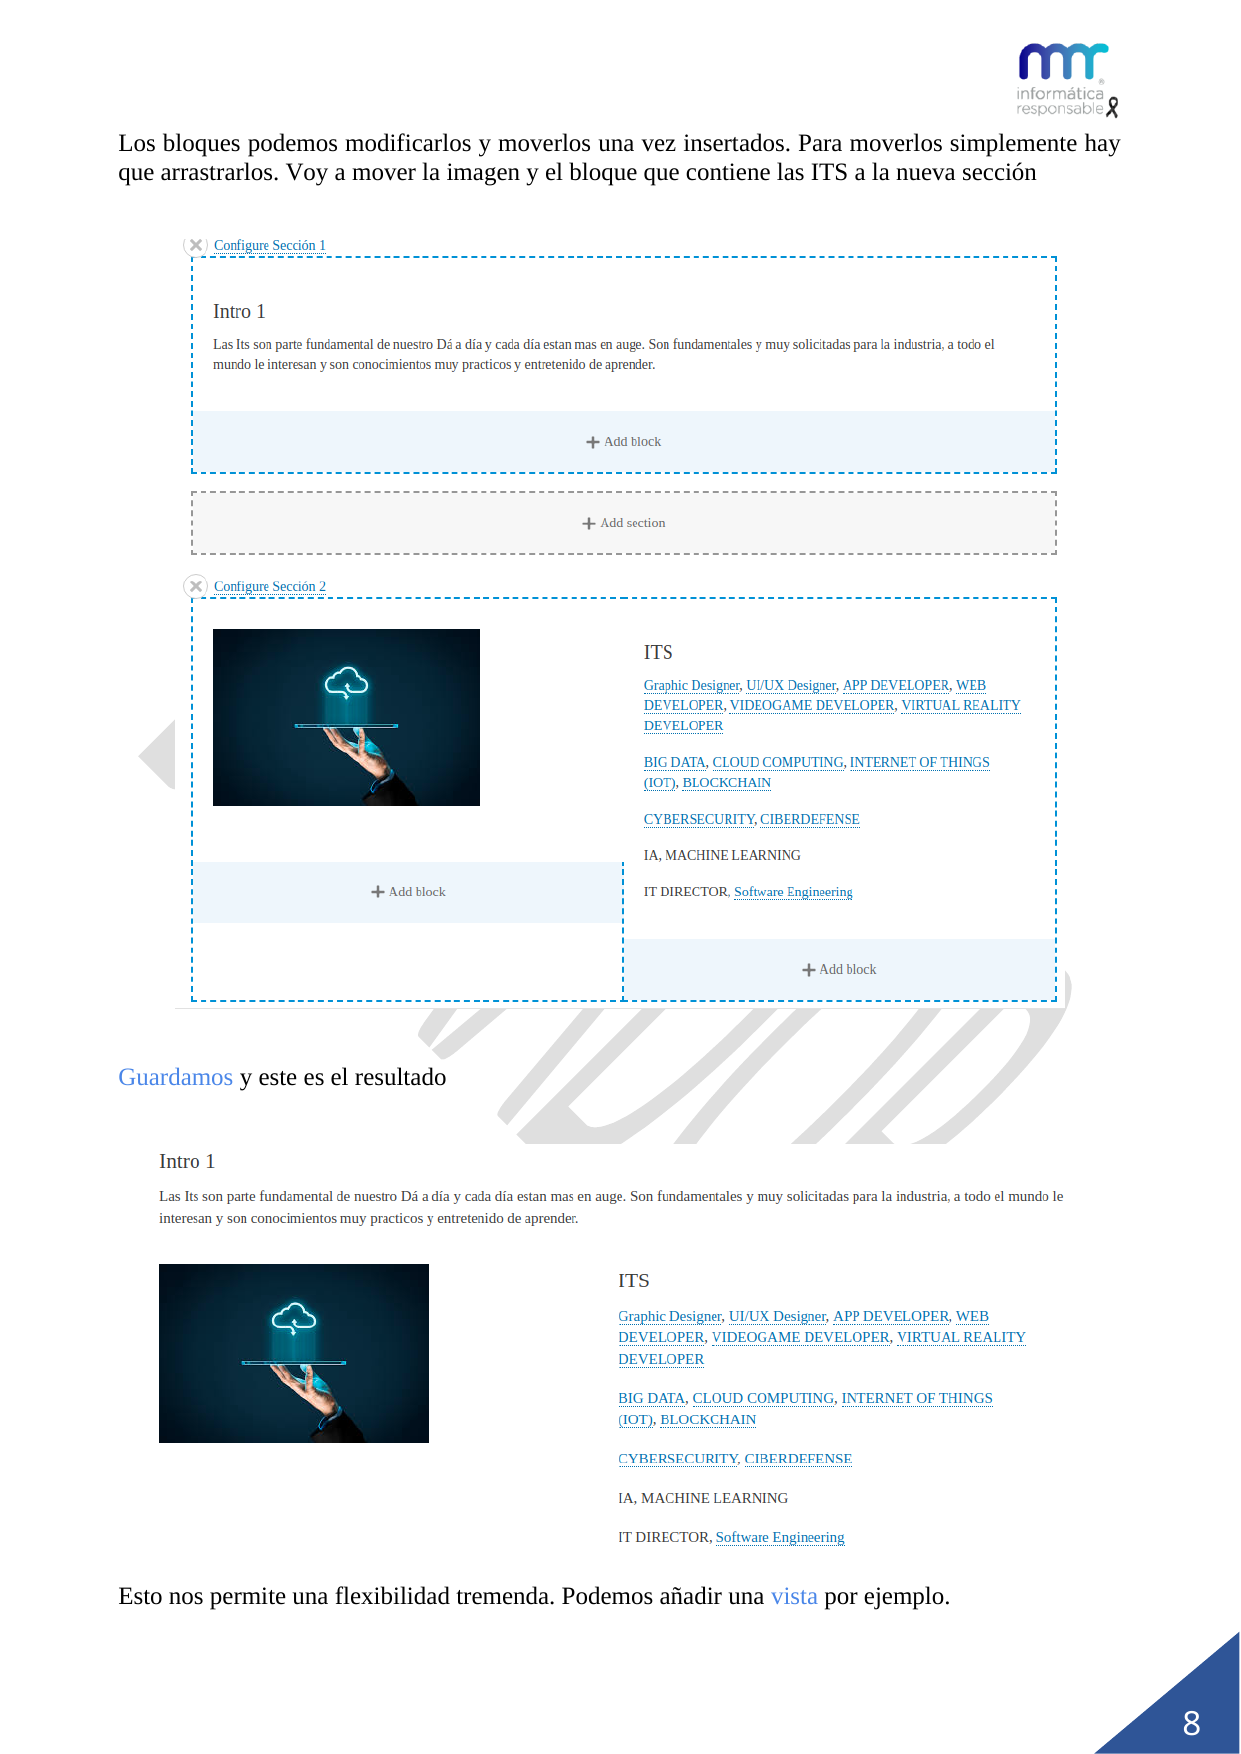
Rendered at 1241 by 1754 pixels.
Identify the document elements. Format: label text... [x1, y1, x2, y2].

picture [149, 1144, 1091, 1553]
text Los bloques podemos modificarlos y moverlos una vez insertados. Para moverlos simplemente hay que arrastrarlos. Voy a mover la imagen y el bloque que contiene las ITS a la nueva sección [118, 128, 1122, 186]
text Guardamos y este es el resultado [118, 1062, 1122, 1091]
text Esto nos permite una flexibilidad tremenda. Podemos añadir una vista por ejemplo. [118, 1581, 1122, 1610]
picture [175, 239, 1065, 1009]
picture [1004, 29, 1123, 129]
